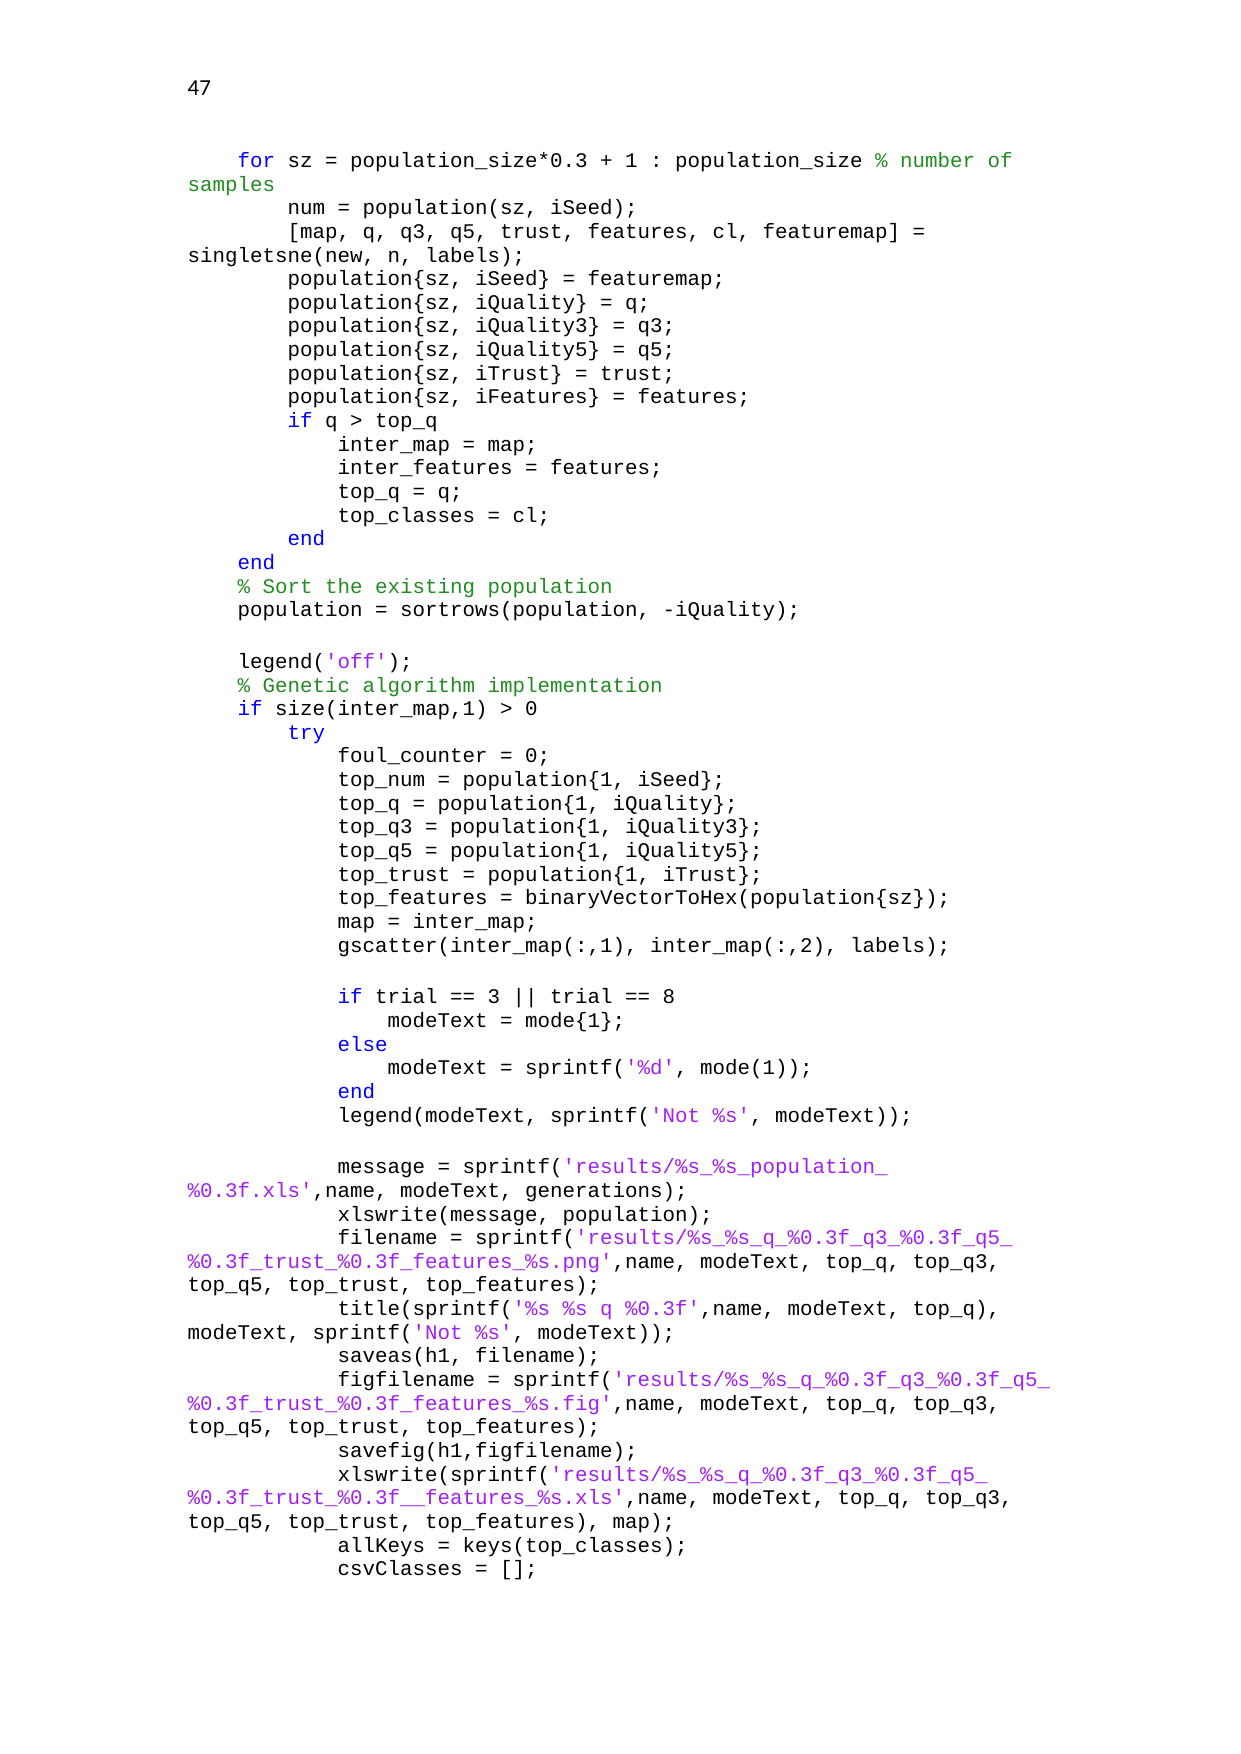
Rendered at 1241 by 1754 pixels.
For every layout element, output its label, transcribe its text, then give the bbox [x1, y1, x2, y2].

text population{sz, iQuality} = q; [187, 292, 1053, 316]
text else [187, 1034, 1053, 1057]
text inter_features = features; [187, 457, 1053, 481]
text legend(modeText, sprintf('Not %s', modeText)); [187, 1104, 1053, 1128]
text num = population(sz, iSeed); [187, 197, 1053, 221]
text population = sortrows(population, -iQuality); [187, 599, 1053, 623]
text [map, q, q3, q5, trust, features, cl, featuremap] = singletsne(new, n, labels); [187, 221, 1053, 268]
text modeText = mode{1}; [187, 1010, 1053, 1034]
text top_classes = cl; [187, 505, 1053, 528]
text saveas(h1, filename); [187, 1345, 1053, 1369]
text top_q5 = population{1, iQuality5}; [187, 840, 1053, 864]
text population{sz, iSeed} = featuremap; [187, 268, 1053, 292]
text top_q = q; [187, 481, 1053, 505]
text try [187, 722, 1053, 746]
text top_q = population{1, iQuality}; [187, 793, 1053, 816]
text top_features = binaryVectorToHex(population{sz}); [187, 887, 1053, 911]
text end [187, 1081, 1053, 1104]
text for sz = population_size*0.3 + 1 : population_size % number of samples [187, 150, 1053, 197]
text if trial == 3 || trial == 8 [187, 986, 1053, 1010]
text population{sz, iFeatures} = features; [187, 386, 1053, 410]
text allKeys = keys(top_classes); [187, 1534, 1053, 1558]
text xlswrite(sprintf('results/%s_%s_q_%0.3f_q3_%0.3f_q5_%0.3f_trust_%0.3f__features_%s.xls',name, modeText, top_q, top_q3, top_q5, top_trust, top_features), map); [187, 1464, 1053, 1534]
text top_num = population{1, iSeed}; [187, 769, 1053, 793]
text % Sort the existing population [187, 576, 1053, 599]
text message = sprintf('results/%s_%s_population_%0.3f.xls',name, modeText, generations); [187, 1156, 1053, 1203]
text savefig(h1,figfilename); [187, 1440, 1053, 1464]
text population{sz, iQuality5} = q5; [187, 339, 1053, 363]
text gscatter(inter_map(:,1), inter_map(:,2), labels); [187, 935, 1053, 958]
text foul_counter = 0; [187, 746, 1053, 769]
text top_q3 = population{1, iQuality3}; [187, 816, 1053, 840]
text % Genetic algorithm implementation [187, 674, 1053, 698]
text modeText = sprintf('%d', mode(1)); [187, 1057, 1053, 1081]
text legend('off'); [187, 651, 1053, 674]
text if size(inter_map,1) > 0 [187, 698, 1053, 722]
text population{sz, iTrust} = trust; [187, 363, 1053, 386]
text if q > top_q [187, 410, 1053, 434]
text end [187, 528, 1053, 552]
text xlswrite(message, population); [187, 1203, 1053, 1227]
text figfilename = sprintf('results/%s_%s_q_%0.3f_q3_%0.3f_q5_%0.3f_trust_%0.3f_features_%s.fig',name, modeText, top_q, top_q3, top_q5, top_trust, top_features); [187, 1369, 1053, 1440]
text map = inter_map; [187, 911, 1053, 935]
text top_trust = population{1, iTrust}; [187, 864, 1053, 887]
text population{sz, iQuality3} = q3; [187, 316, 1053, 339]
text filename = sprintf('results/%s_%s_q_%0.3f_q3_%0.3f_q5_%0.3f_trust_%0.3f_features_%s.png',name, modeText, top_q, top_q3, top_q5, top_trust, top_features); [187, 1227, 1053, 1298]
text inter_map = map; [187, 434, 1053, 457]
text title(sprintf('%s %s q %0.3f',name, modeText, top_q), modeText, sprintf('Not %s', modeText)); [187, 1298, 1053, 1345]
text csvClasses = []; [187, 1558, 1053, 1582]
text end [187, 552, 1053, 576]
